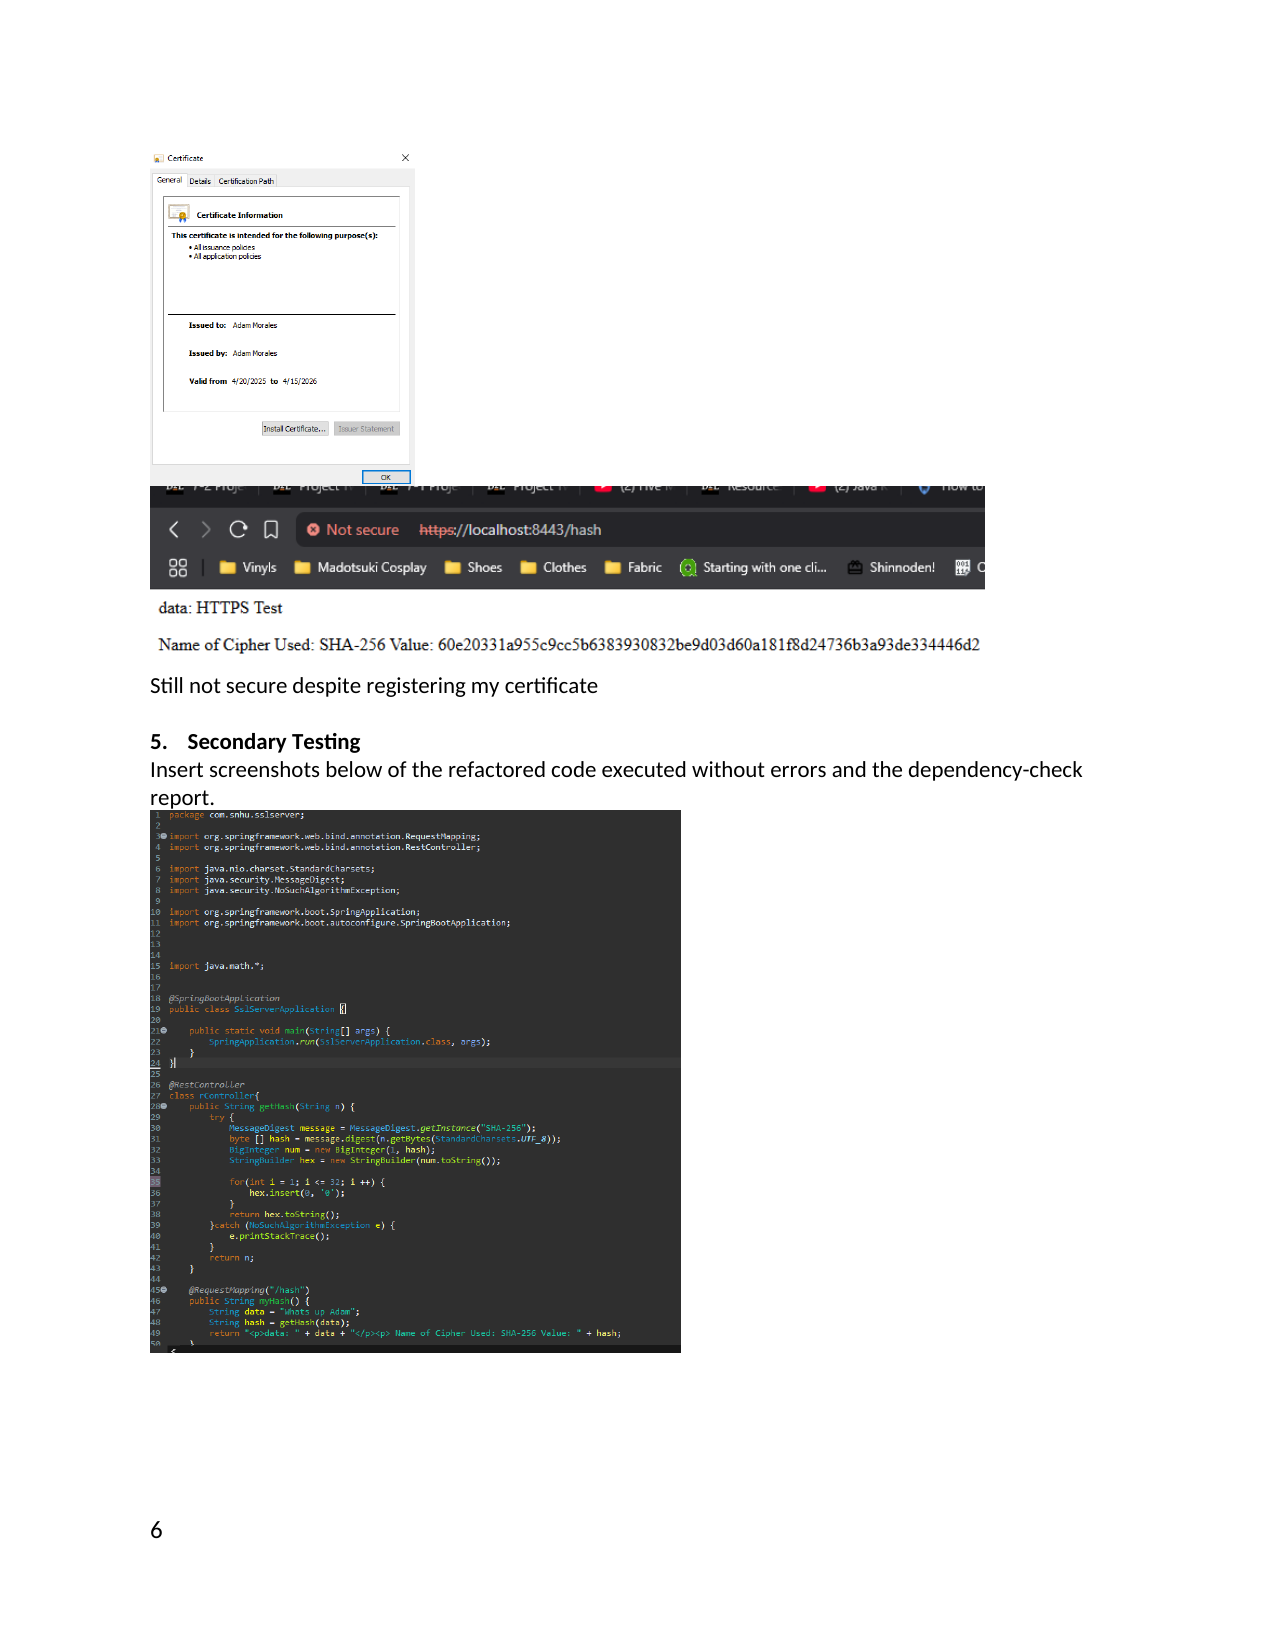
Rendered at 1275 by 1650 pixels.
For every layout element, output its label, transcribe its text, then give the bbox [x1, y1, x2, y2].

subtitle Secondary Testing [150, 727, 1125, 755]
picture [150, 810, 681, 1353]
text Still not secure despite registering my certificate [150, 671, 1125, 699]
text Insert screenshots below of the refactored code executed without errors and the dependency-check report. [150, 755, 1125, 811]
picture [150, 150, 985, 671]
